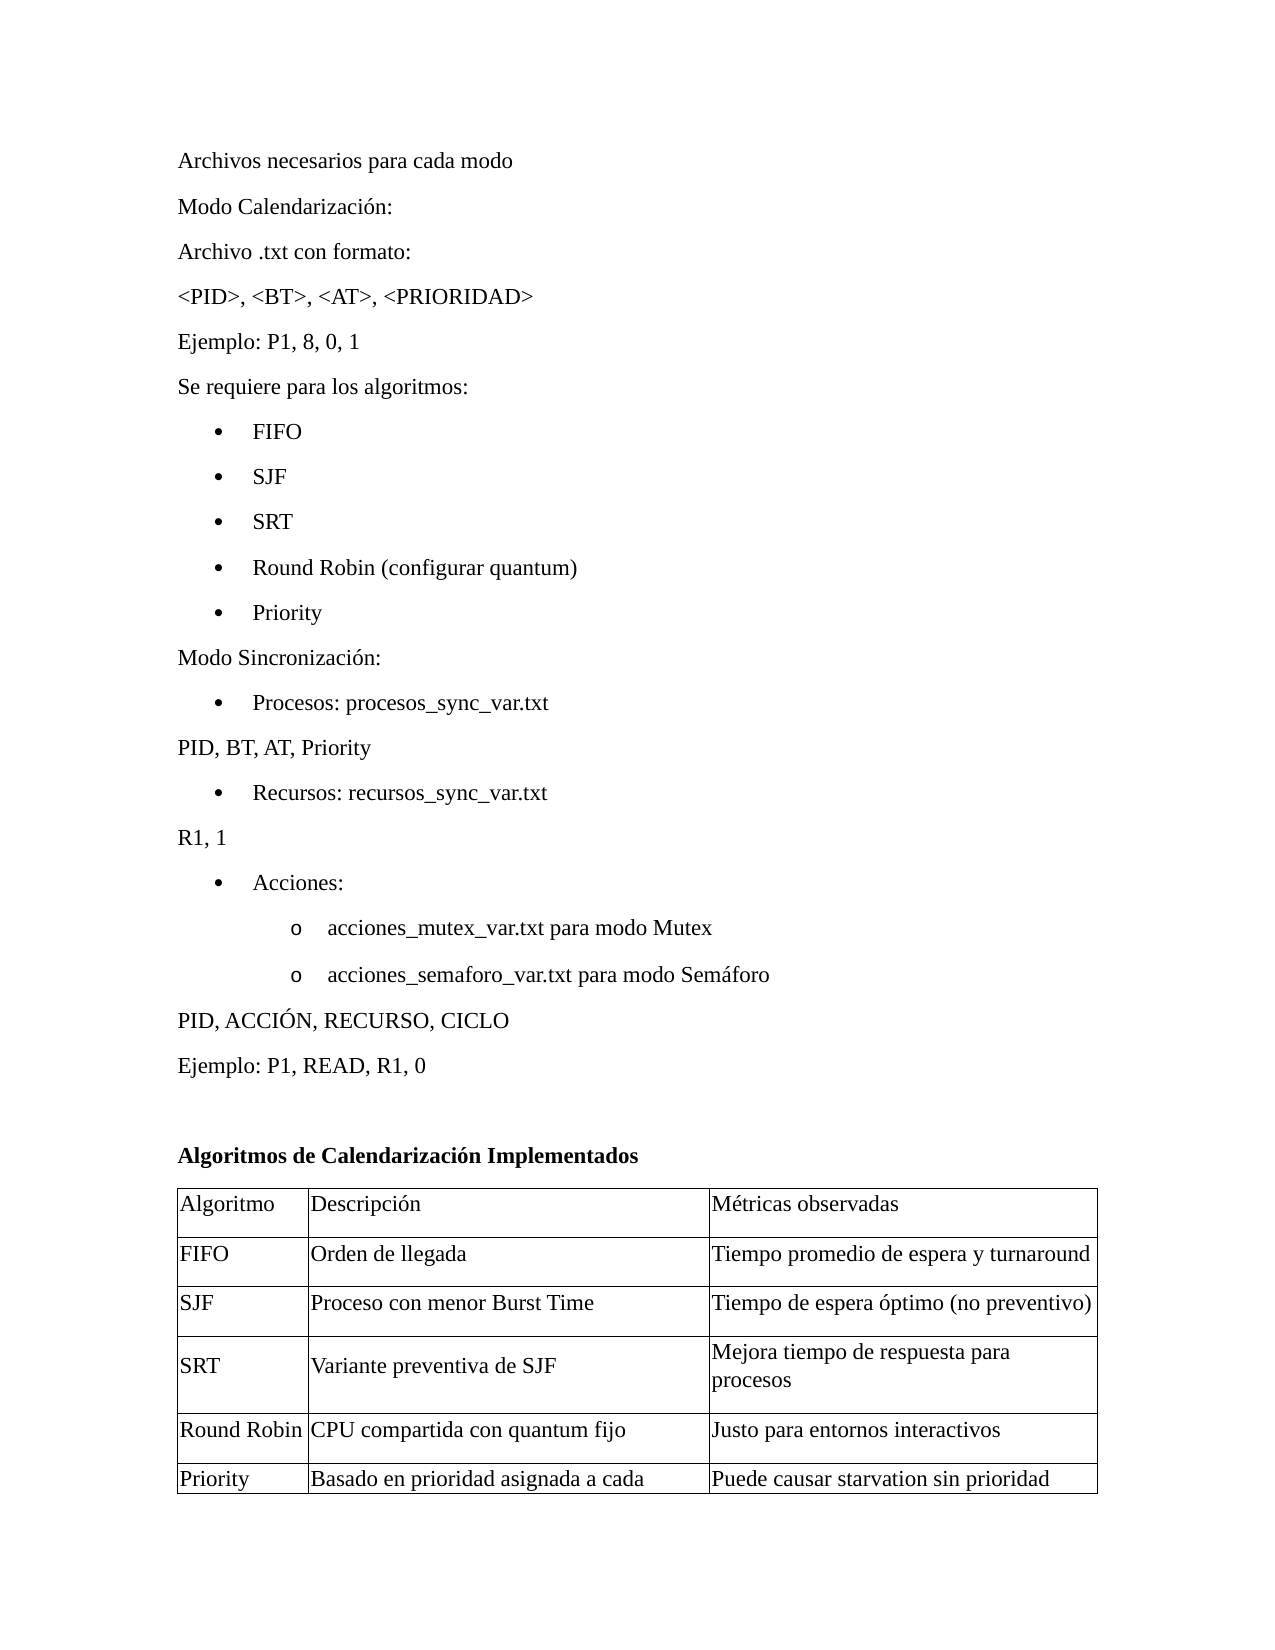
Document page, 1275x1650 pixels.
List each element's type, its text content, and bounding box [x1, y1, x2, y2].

list SRT [215, 508, 1098, 535]
table_cell SJF [178, 1287, 308, 1336]
list Round Robin (configurar quantum) [215, 553, 1098, 580]
list acciones_mutex_var.txt para modo Mutex [290, 914, 1098, 942]
table_cell Tiempo promedio de espera y turnaround [710, 1238, 1097, 1286]
list Priority [215, 599, 1098, 625]
table_cell Tiempo de espera óptimo (no preventivo) [710, 1287, 1097, 1336]
table_cell Variante preventiva de SJF [309, 1337, 709, 1413]
text Archivo .txt con formato: [177, 238, 1098, 264]
table_cell CPU compartida con quantum fijo [309, 1414, 709, 1462]
text R1, 1 [177, 824, 1098, 851]
table_header Descripción [309, 1189, 709, 1237]
table_cell Proceso con menor Burst Time [309, 1287, 709, 1336]
table_cell SRT [178, 1337, 308, 1413]
table_header Algoritmo [178, 1189, 308, 1237]
text PID, ACCIÓN, RECURSO, CICLO [177, 1007, 1098, 1034]
table_cell Round Robin [178, 1414, 308, 1462]
table_cell Priority [178, 1464, 308, 1493]
table_cell Orden de llegada [309, 1238, 709, 1286]
text Ejemplo: P1, 8, 0, 1 [177, 328, 1098, 354]
list SJF [215, 463, 1098, 490]
text Archivos necesarios para cada modo [177, 148, 1098, 174]
list Procesos: procesos_sync_var.txt [215, 689, 1098, 715]
text Ejemplo: P1, READ, R1, 0 [177, 1052, 1098, 1079]
list Recursos: recursos_sync_var.txt [215, 779, 1098, 805]
table_header Métricas observadas [710, 1189, 1097, 1237]
table_cell Justo para entornos interactivos [710, 1414, 1097, 1462]
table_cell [710, 1464, 1097, 1493]
text Algoritmos de Calendarización Implementados [177, 1143, 1098, 1169]
text Se requiere para los algoritmos: [177, 373, 1098, 399]
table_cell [309, 1464, 709, 1493]
text Modo Calendarización: [177, 193, 1098, 219]
table_cell Mejora tiempo de respuesta para procesos [710, 1337, 1097, 1413]
text <PID>, <BT>, <AT>, <PRIORIDAD> [177, 283, 1098, 309]
list Acciones: [215, 869, 1098, 896]
text Modo Sincronización: [177, 644, 1098, 670]
list FIFO [215, 418, 1098, 444]
text PID, BT, AT, Priority [177, 734, 1098, 760]
table_cell FIFO [178, 1238, 308, 1286]
list acciones_semaforo_var.txt para modo Semáforo [290, 961, 1098, 988]
